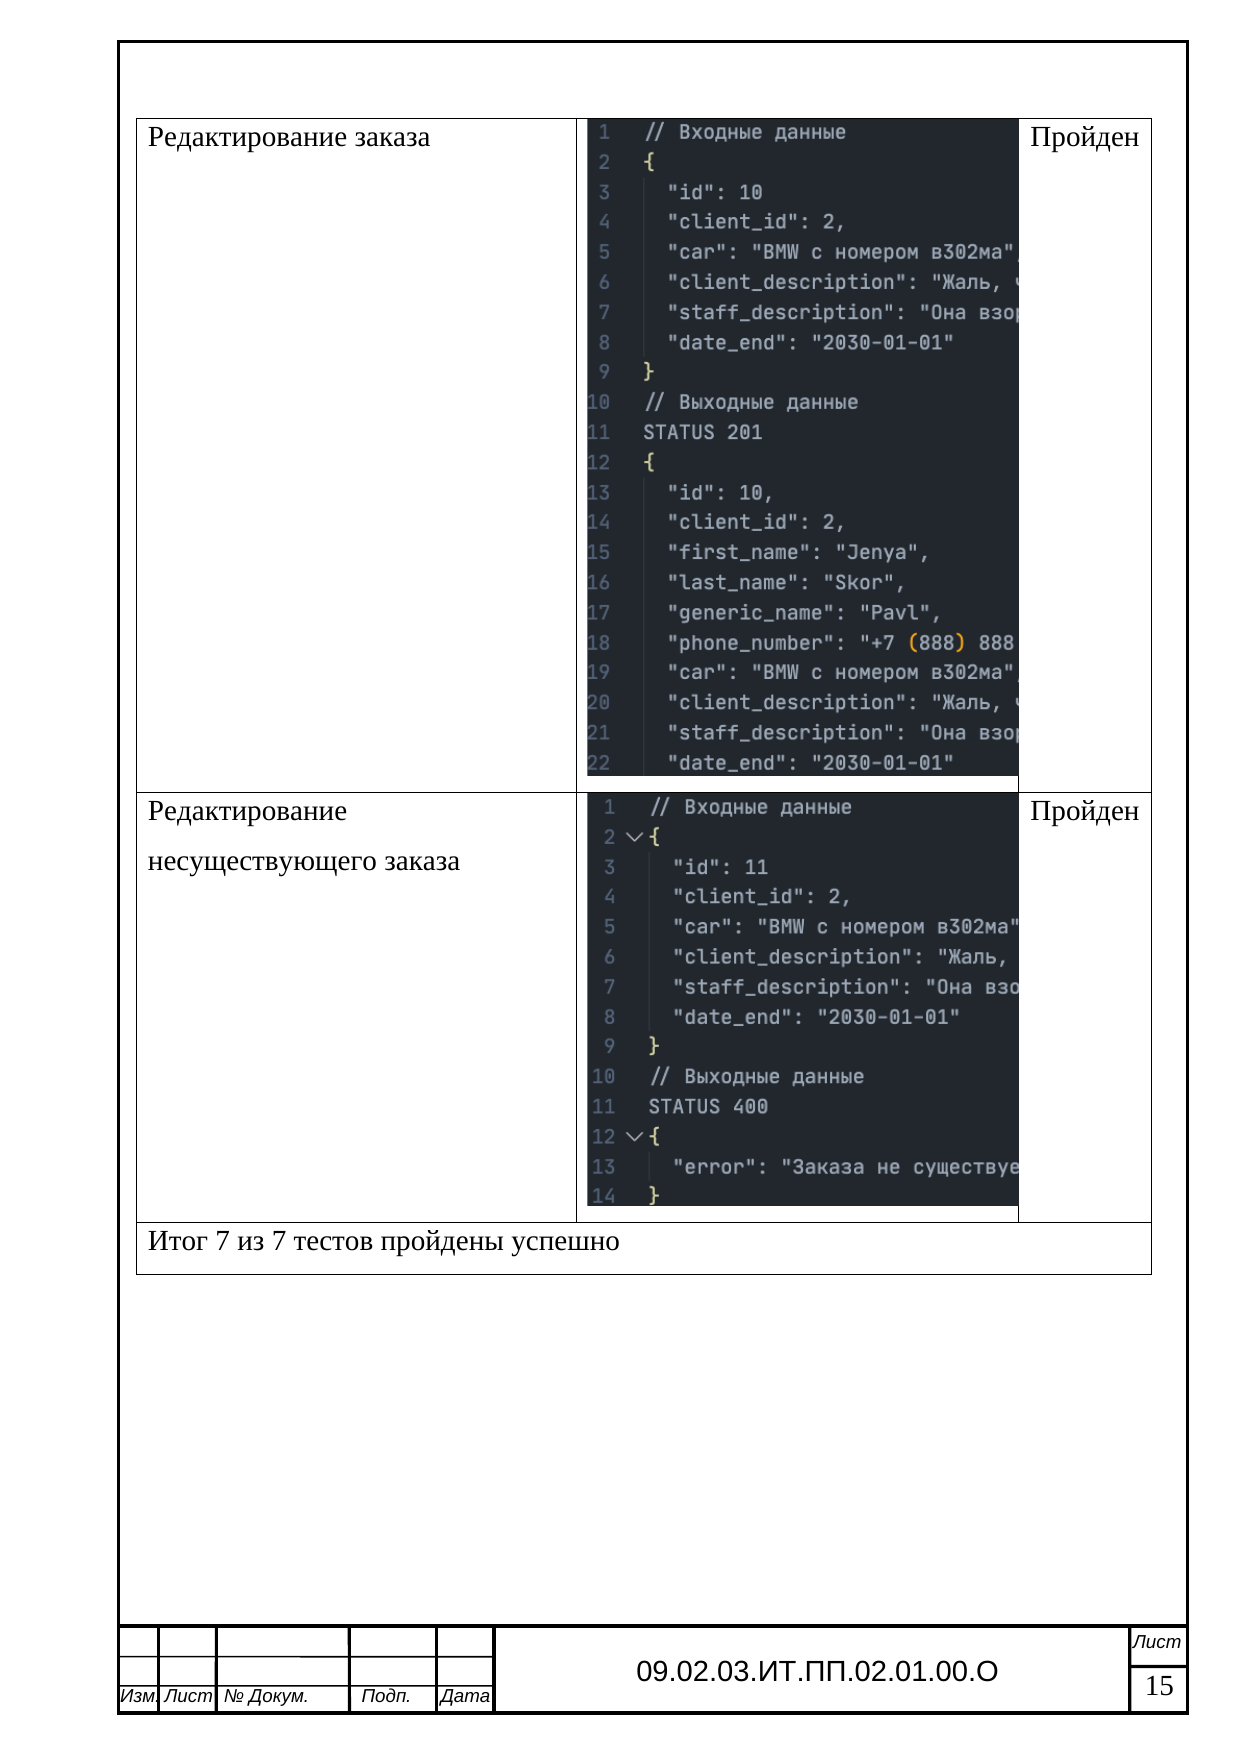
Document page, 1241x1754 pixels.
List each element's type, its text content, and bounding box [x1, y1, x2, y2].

table_cell Пройден [1019, 793, 1151, 1222]
table_cell [577, 793, 1018, 1222]
table_cell [577, 119, 1018, 792]
table_cell Редактирование заказа [137, 119, 576, 792]
table_cell Редактирование несуществующего заказа [137, 793, 576, 1222]
picture [587, 119, 1019, 776]
picture [587, 793, 1019, 1206]
table_cell Итог 7 из 7 тестов пройдены успешно [137, 1223, 1151, 1273]
table_cell Пройден [1019, 119, 1151, 792]
